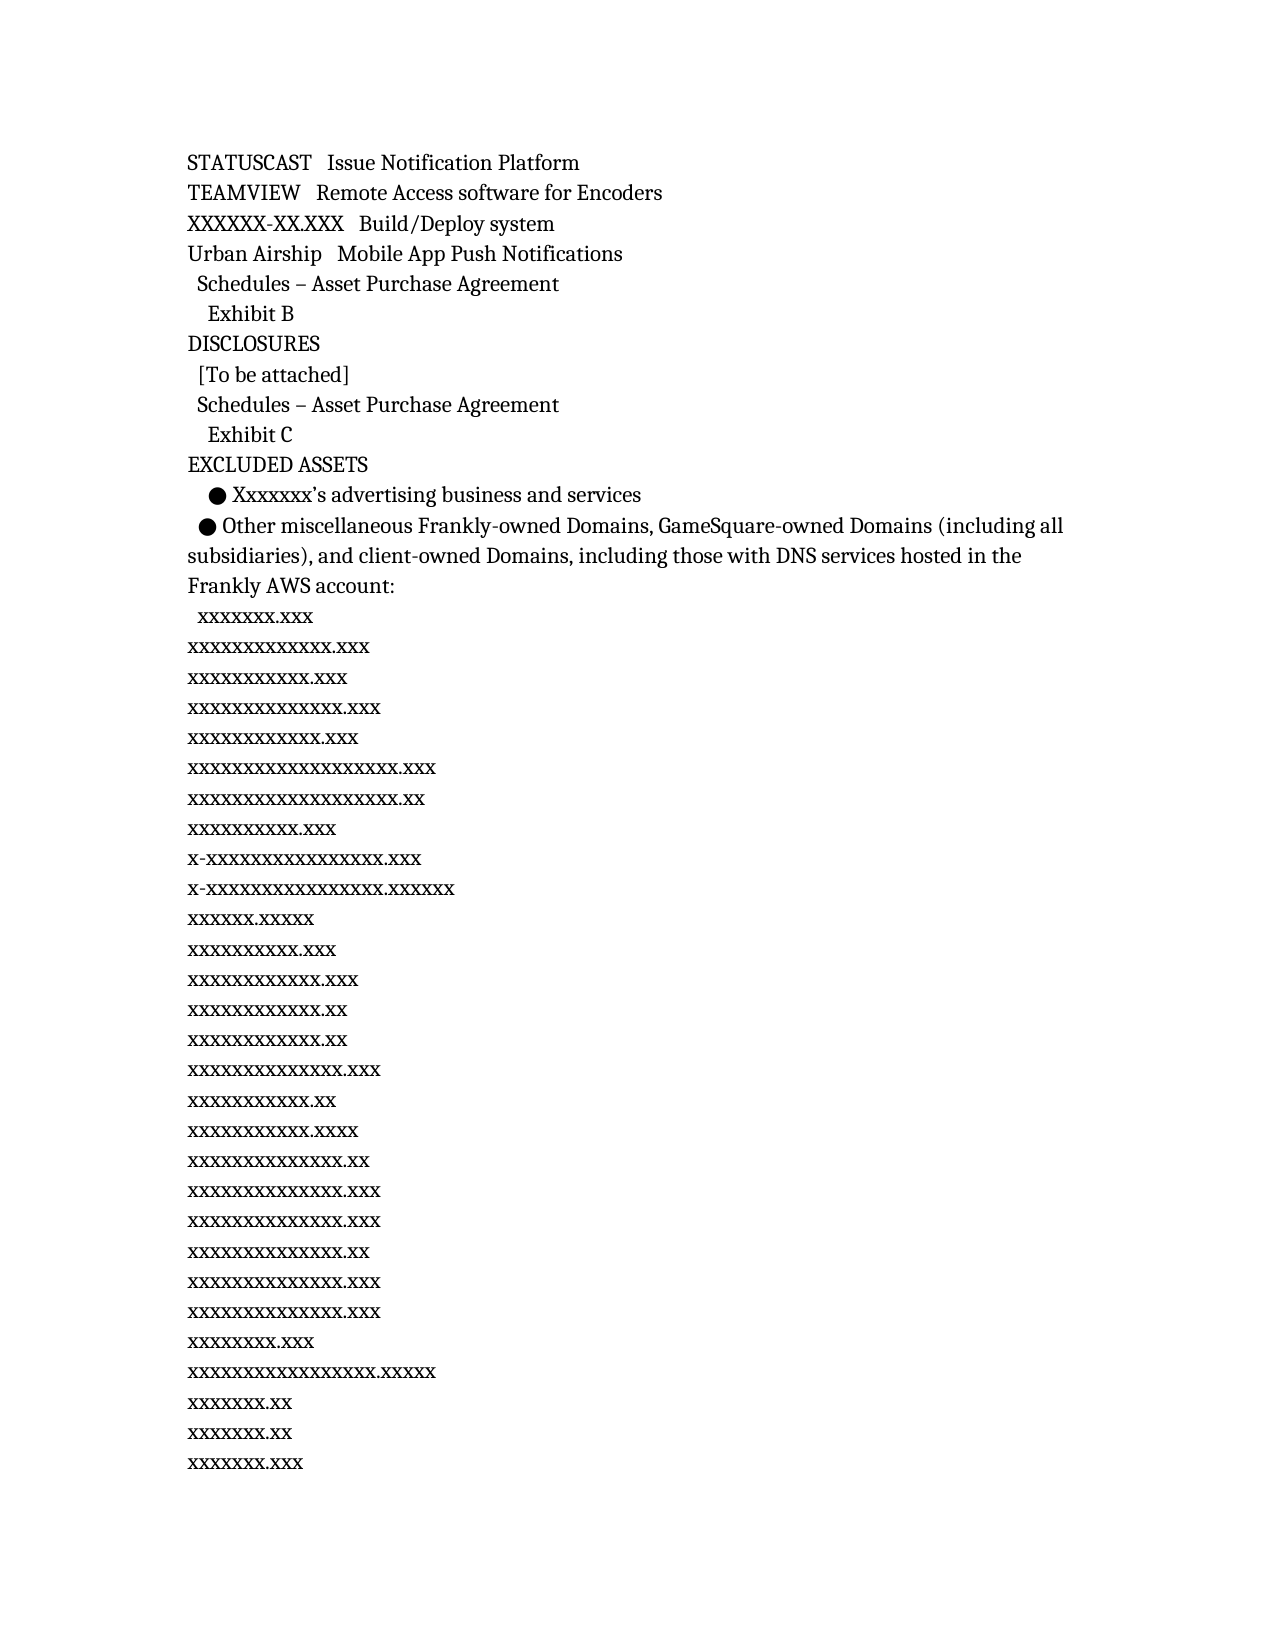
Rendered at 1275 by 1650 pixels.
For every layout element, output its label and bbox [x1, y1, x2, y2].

text [187, 150, 1087, 1475]
